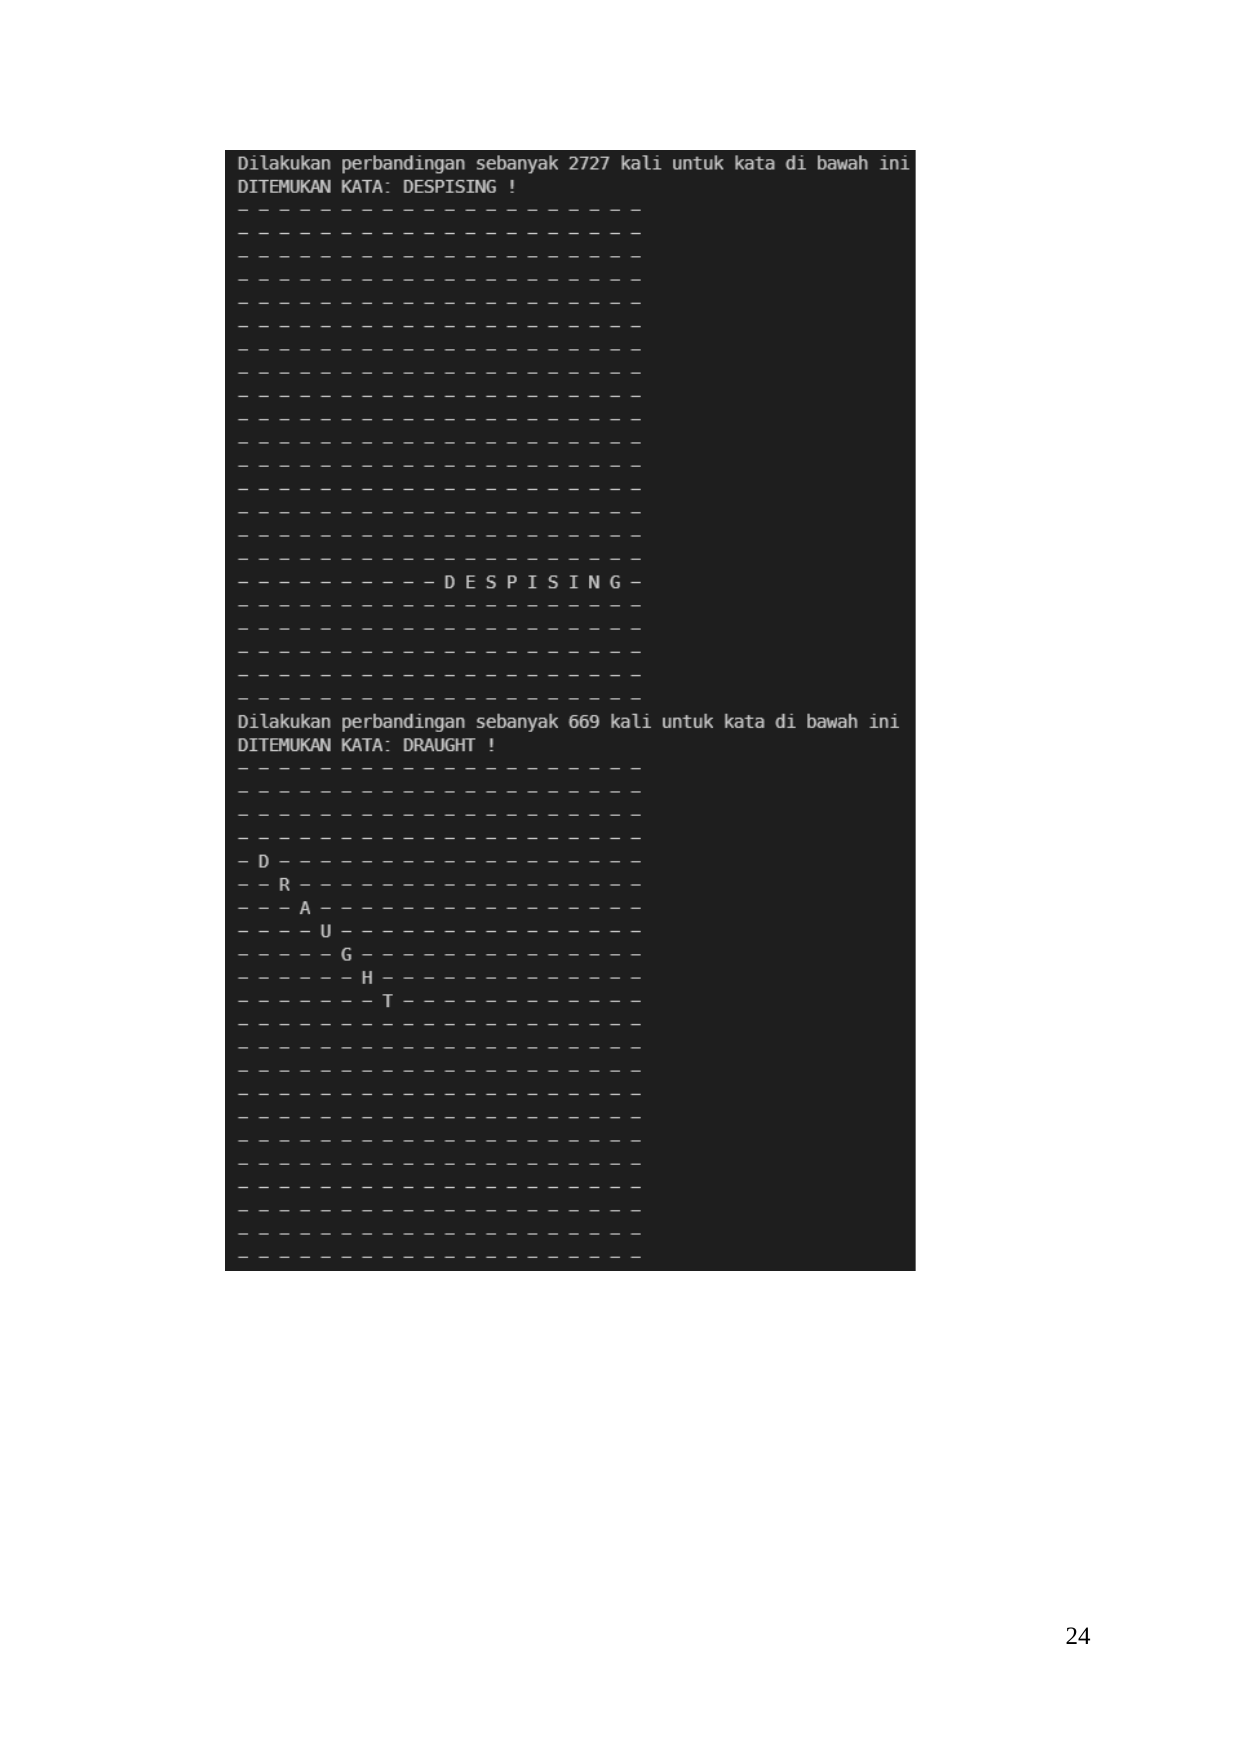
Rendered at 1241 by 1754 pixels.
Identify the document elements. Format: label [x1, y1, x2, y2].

picture [225, 150, 916, 1271]
